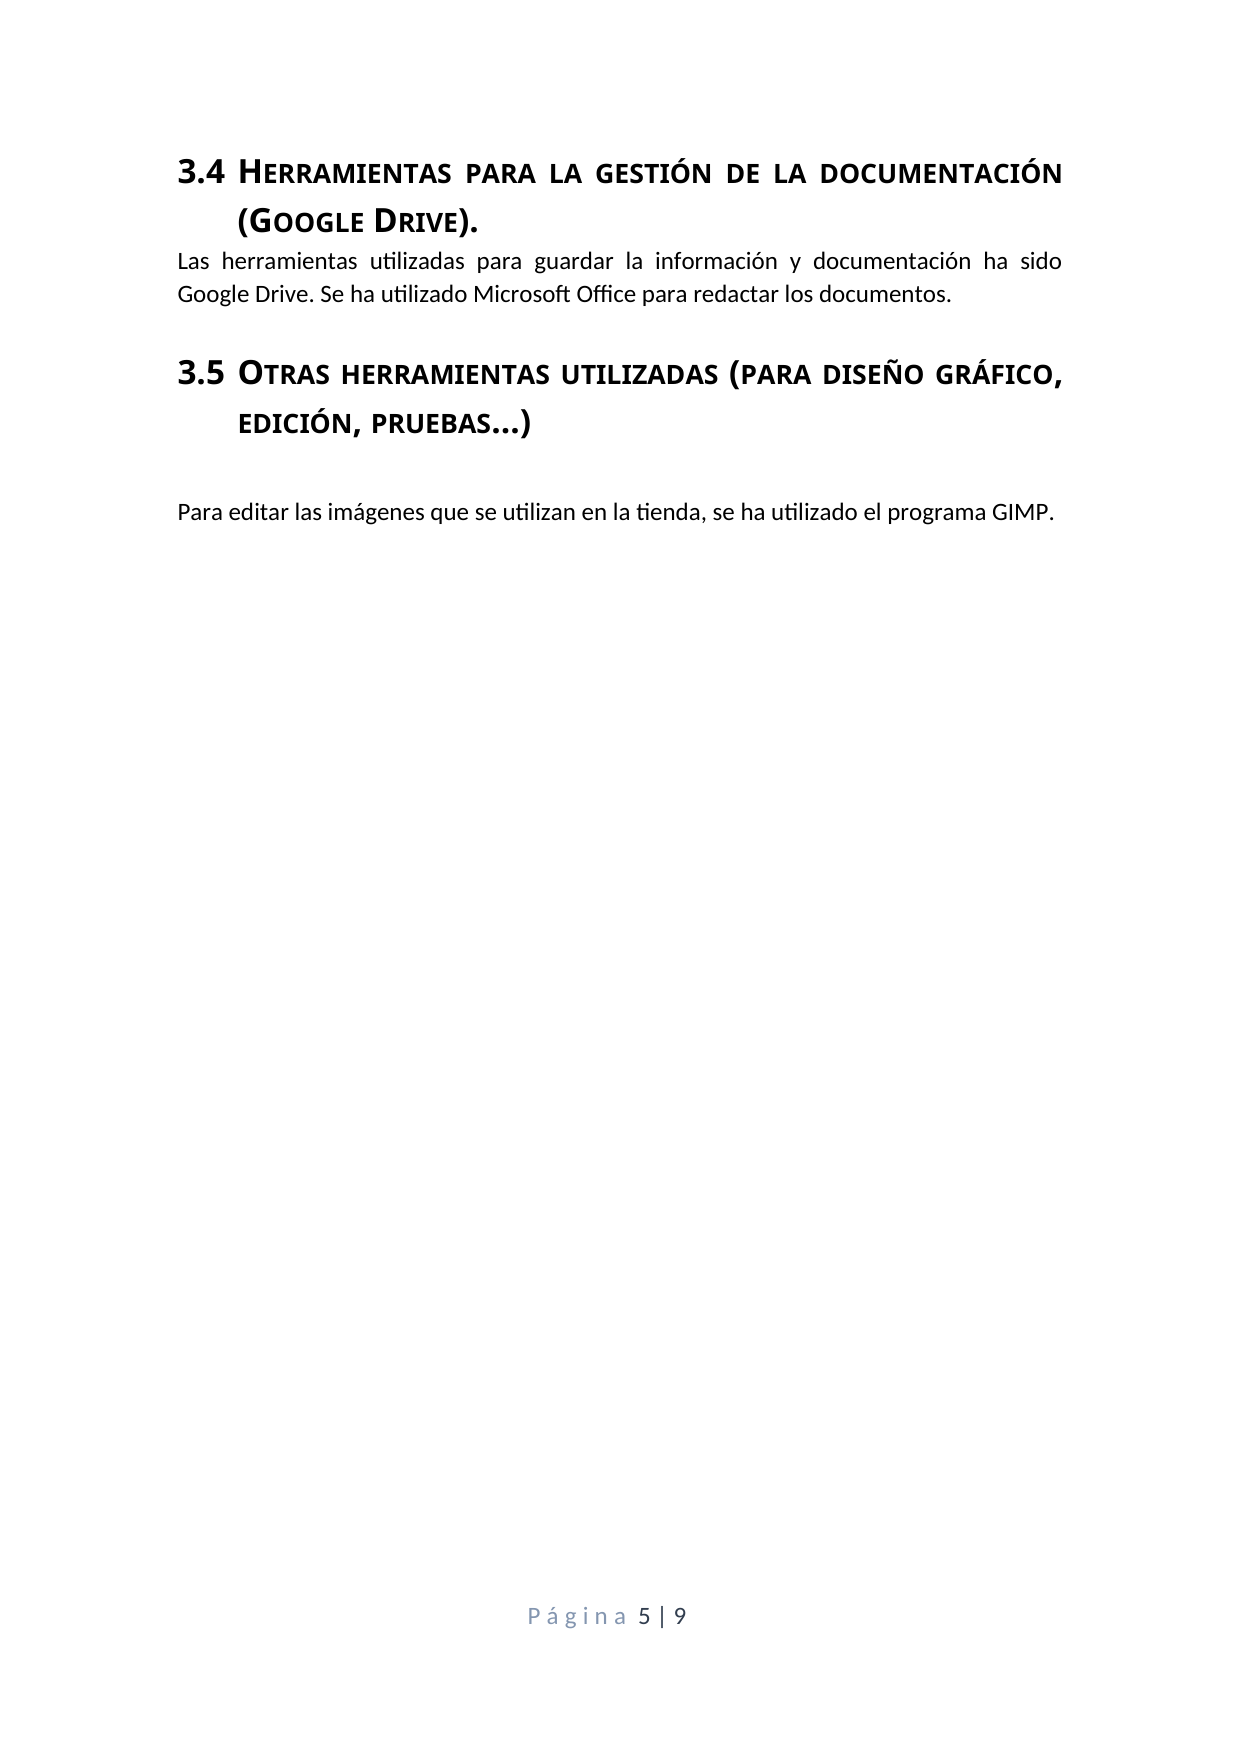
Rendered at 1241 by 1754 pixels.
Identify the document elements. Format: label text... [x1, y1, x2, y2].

text Para editar las imágenes que se utilizan en la tienda, se ha utilizado el programa GIMP. [177, 496, 1063, 527]
subtitle Herramientas para la gestión de la documentación (Google Drive). [177, 148, 1063, 242]
subtitle Otras herramientas utilizadas (para diseño gráfico, edición, pruebas…) [177, 349, 1063, 443]
